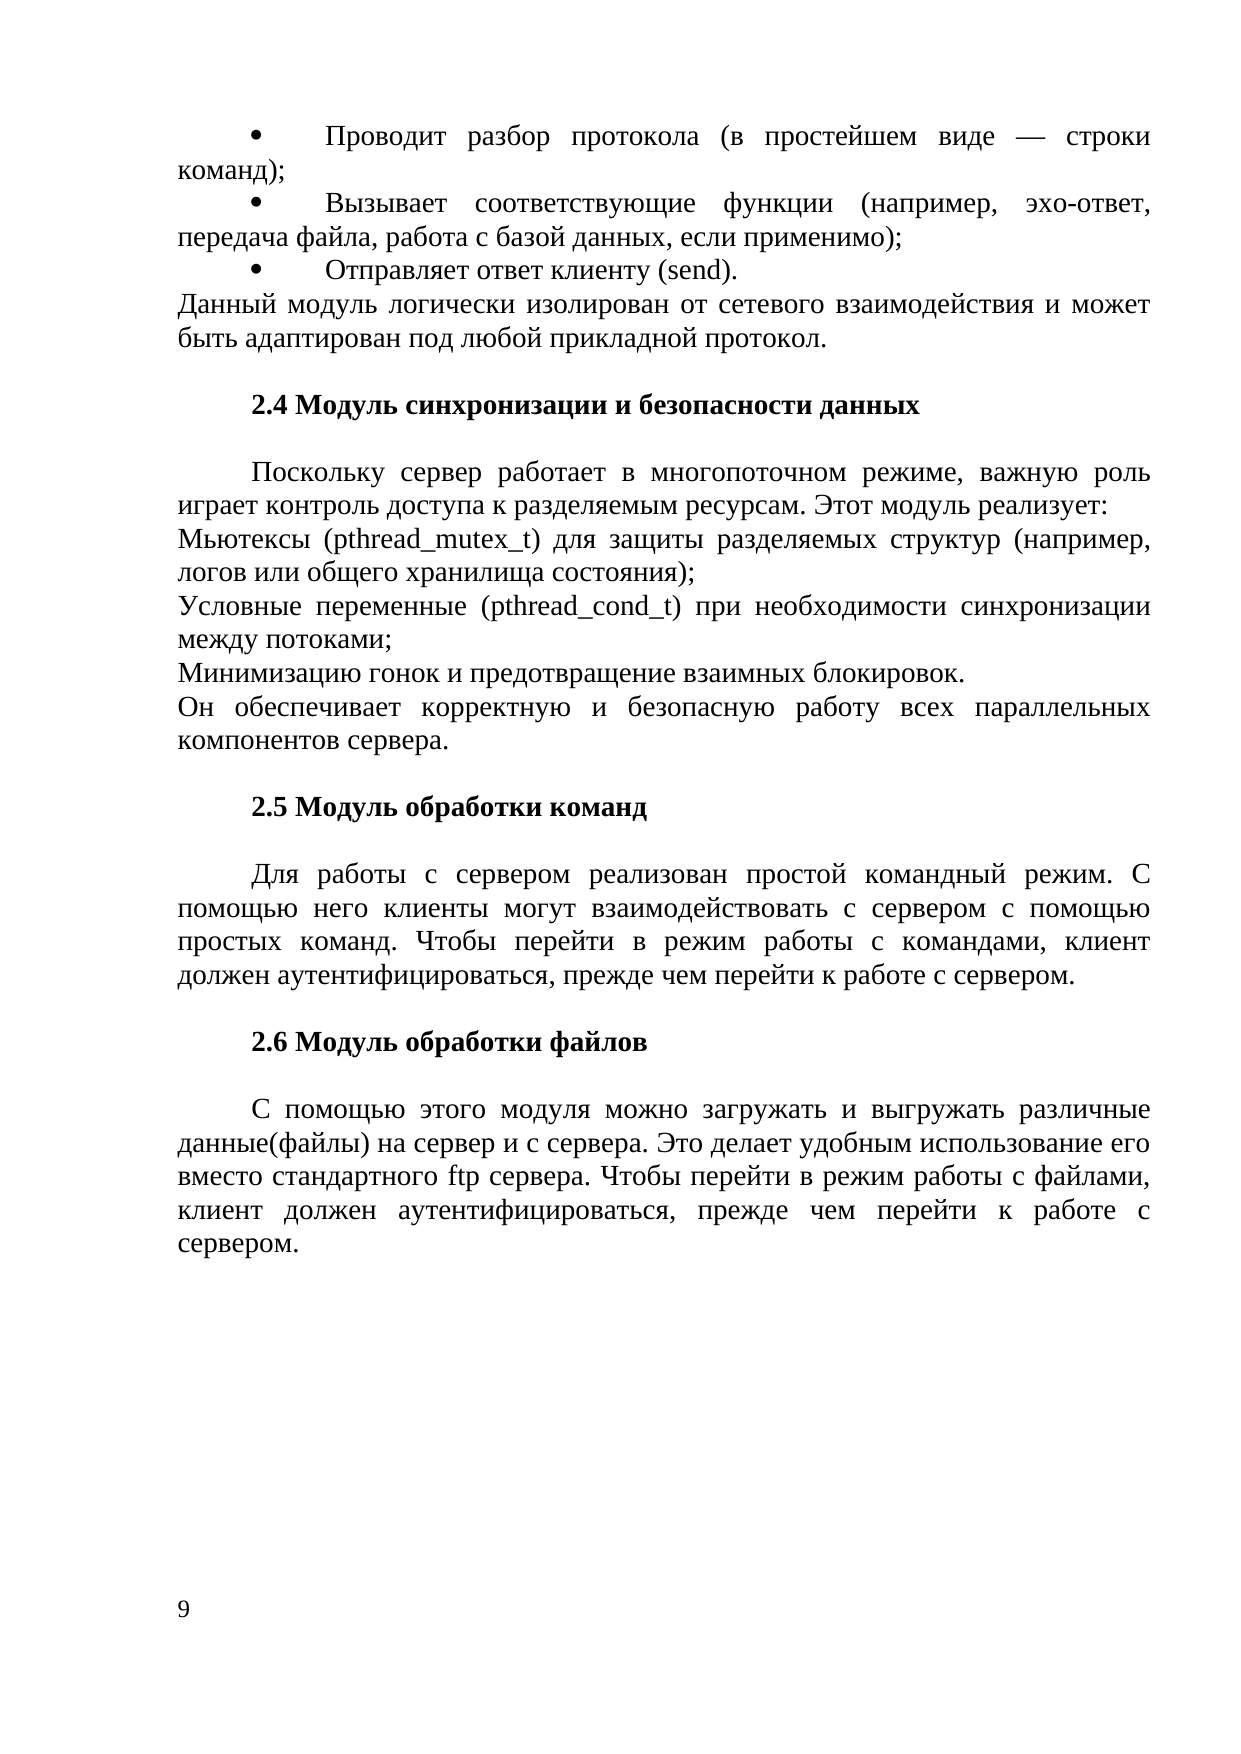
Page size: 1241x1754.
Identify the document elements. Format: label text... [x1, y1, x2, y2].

text Для работы с сервером реализован простой командный режим. С помощью него клиенты могут взаимодействовать с сервером с помощью простых команд. Чтобы перейти в режим работы с командами, клиент должен аутентифицироваться, прежде чем перейти к работе с сервером. [177, 856, 1152, 991]
text Условные переменные (pthread_cond_t) при необходимости синхронизации между потоками; [177, 588, 1152, 655]
text Данный модуль логически изолирован от сетевого взаимодействия и может быть адаптирован под любой прикладной протокол. [177, 286, 1152, 353]
text Он обеспечивает корректную и безопасную работу всех параллельных компонентов сервера. [177, 689, 1152, 756]
text 2.5 Модуль обработки команд [177, 789, 1152, 823]
text С помощью этого модуля можно загружать и выгружать различные данные(файлы) на сервер и с сервера. Это делает удобным использование его вместо стандартного ftp сервера. Чтобы перейти в режим работы с файлами, клиент должен аутентифицироваться, прежде чем перейти к работе с сервером. [177, 1091, 1152, 1259]
text Поскольку сервер работает в многопоточном режиме, важную роль играет контроль доступа к разделяемым ресурсам. Этот модуль реализует: [177, 454, 1152, 521]
list Вызывает соответствующие функции (например, эхо-ответ, передача файла, работа с базой данных, если применимо); [177, 185, 1152, 252]
list Отправляет ответ клиенту (send). [177, 252, 1152, 286]
text Мьютексы (pthread_mutex_t) для защиты разделяемых структур (например, логов или общего хранилища состояния); [177, 521, 1152, 588]
text Минимизацию гонок и предотвращение взаимных блокировок. [177, 655, 1152, 689]
list Проводит разбор протокола (в простейшем виде — строки команд); [177, 118, 1152, 185]
text 2.4 Модуль синхронизации и безопасности данных [177, 387, 1152, 420]
text 2.6 Модуль обработки файлов [177, 1024, 1152, 1058]
